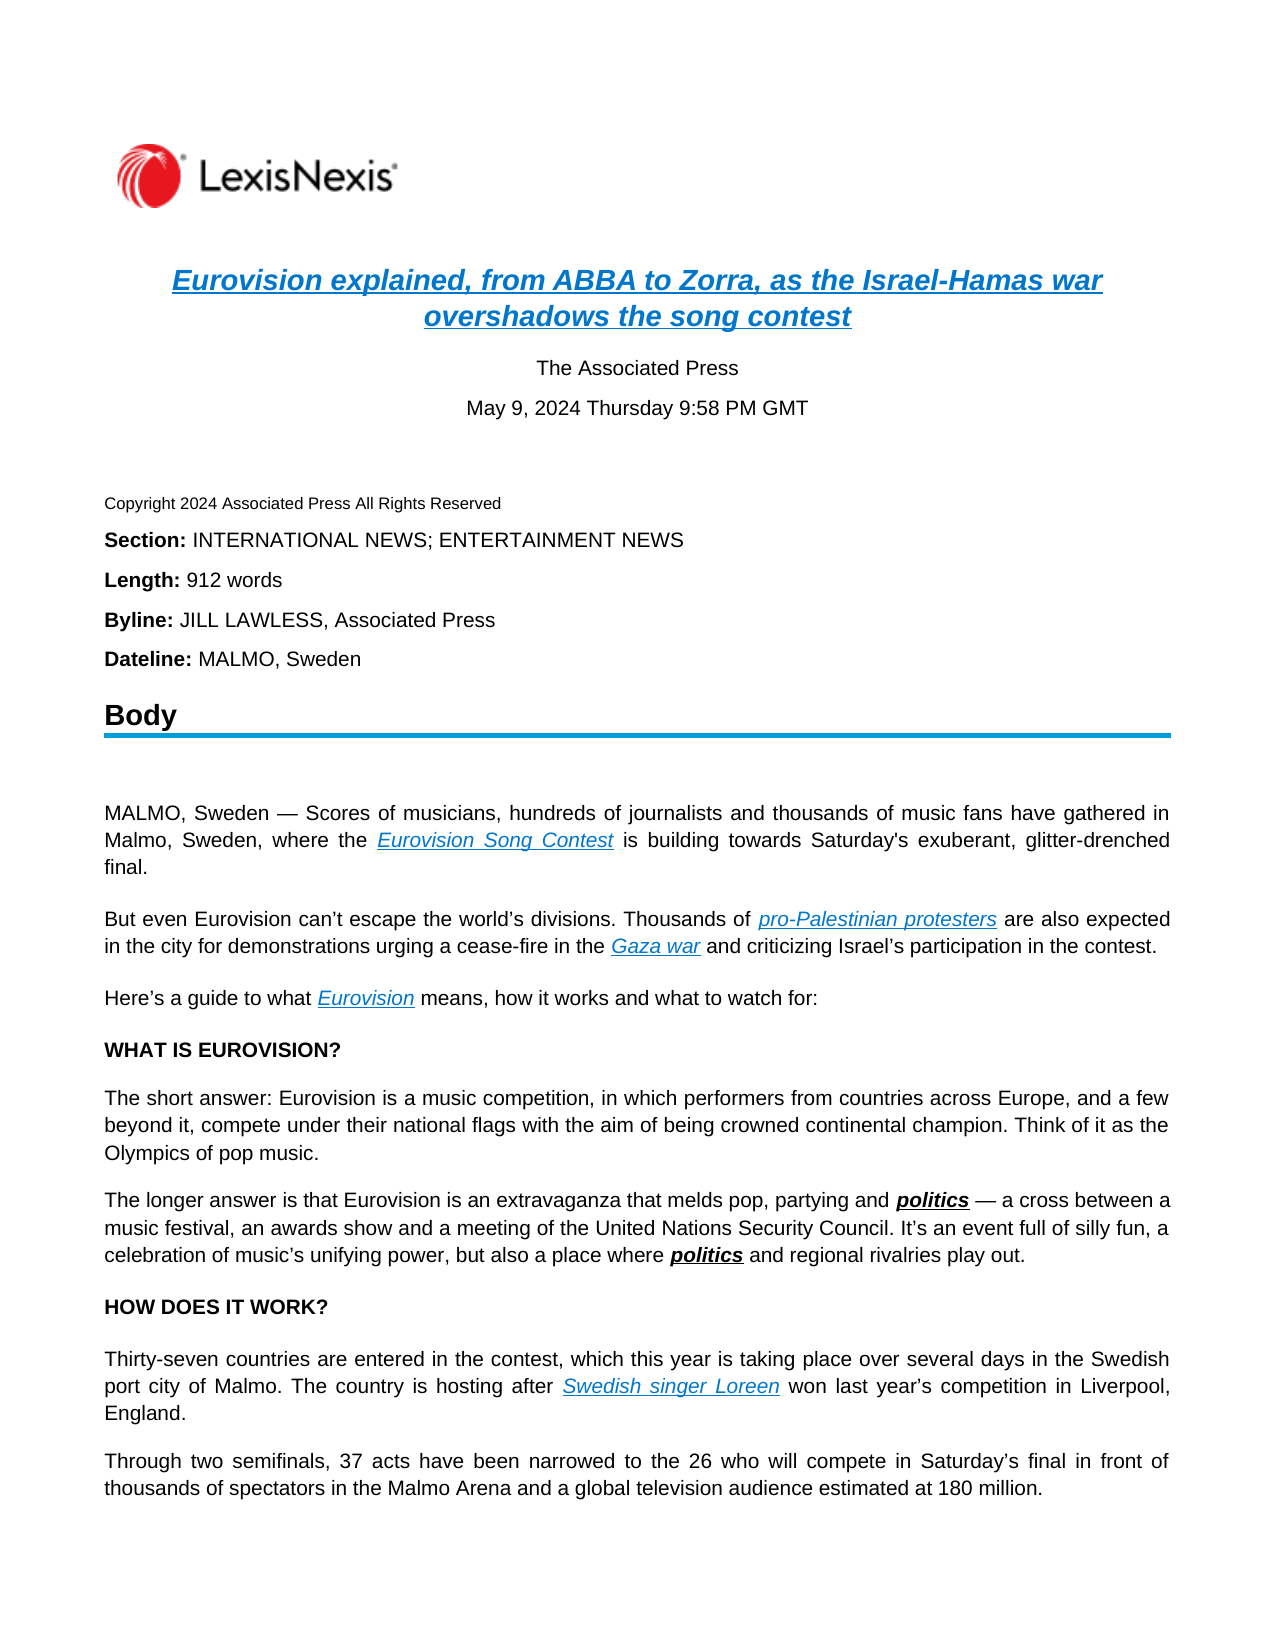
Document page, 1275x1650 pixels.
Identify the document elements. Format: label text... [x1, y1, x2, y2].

text Byline: JILL LAWLESS, Associated Press [104, 604, 1171, 631]
text MALMO, Sweden — Scores of musicians, hundreds of journalists and thousands of music fans have gathered in Malmo, Sweden, where the Eurovision Song Contest is building towards Saturday's exuberant, glitter-drenched final. [104, 798, 1171, 879]
text The short answer: Eurovision is a music competition, in which performers from countries across Europe, and a few beyond it, compete under their national flags with the aim of being crowned continental champion. Think of it as the Olympics of pop music. [104, 1083, 1171, 1164]
text Thirty-seven countries are entered in the contest, which this year is taking place over several days in the Swedish port city of Malmo. The country is hosting after Swedish singer Loreen won last year’s competition in Liverpool, England. [104, 1343, 1171, 1425]
text But even Eurovision can’t escape the world’s divisions. Thousands of pro-Palestinian protesters are also expected in the city for demonstrations urging a cease-fire in the Gaza war and criticizing Israel’s participation in the contest. [104, 904, 1171, 958]
text Length: 912 words [104, 565, 1171, 592]
subtitle Eurovision explained, from ABBA to Zorra, as the Israel-Hamas war overshadows the song contest [104, 261, 1171, 332]
text Body [104, 696, 1171, 731]
text Here’s a guide to what Eurovision means, how it works and what to watch for: [104, 983, 1171, 1010]
picture [104, 144, 412, 208]
text May 9, 2024 Thursday 9:58 PM GMT [104, 393, 1171, 420]
text The longer answer is that Eurovision is an extravaganza that melds pop, partying and politics — a cross between a music festival, an awards show and a meeting of the United Nations Security Council. It’s an event full of silly fun, a celebration of music’s unifying power, but also a place where politics and regional rivalries play out. [104, 1185, 1171, 1266]
text The Associated Press [104, 353, 1171, 380]
text HOW DOES IT WORK? [104, 1291, 1171, 1318]
text WHAT IS EUROVISION? [104, 1035, 1171, 1062]
text Through two semifinals, 37 acts have been narrowed to the 26 who will compete in Saturday’s final in front of thousands of spectators in the Malmo Arena and a global television audience estimated at 180 million. [104, 1446, 1171, 1500]
text Section: INTERNATIONAL NEWS; ENTERTAINMENT NEWS [104, 525, 1171, 552]
text Dateline: MALMO, Sweden [104, 644, 1171, 671]
text Copyright 2024 Associated Press All Rights Reserved [104, 461, 1171, 513]
